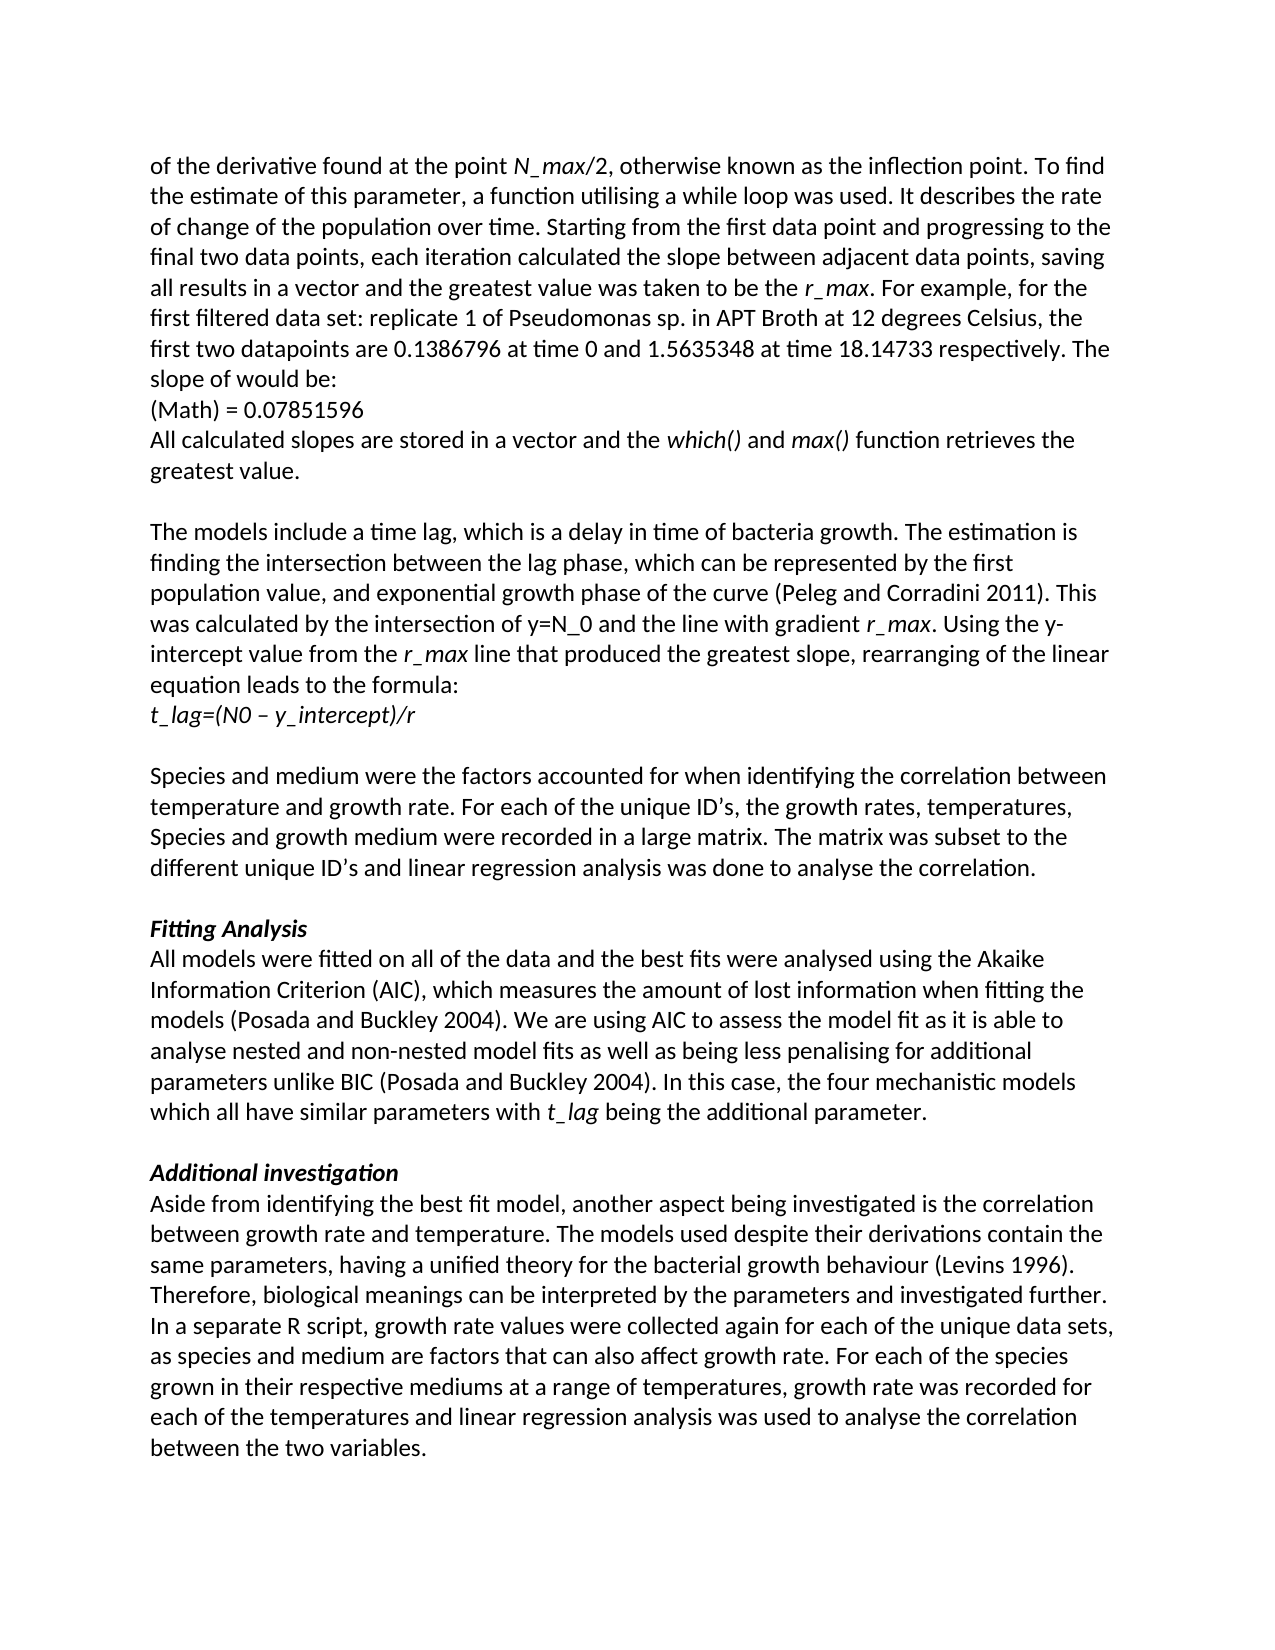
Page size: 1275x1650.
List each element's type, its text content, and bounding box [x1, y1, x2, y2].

text Fitting Analysis [150, 913, 1125, 943]
text All models were fitted on all of the data and the best fits were analysed using the Akaike Information Criterion (AIC), which measures the amount of lost information when fitting the models (Posada and Buckley 2004). We are using AIC to assess the model fit as it is able to analyse nested and non-nested model fits as well as being less penalising for additional parameters unlike BIC (Posada and Buckley 2004). In this case, the four mechanistic models which all have similar parameters with t_lag being the additional parameter. [150, 943, 1125, 1127]
text Species and medium were the factors accounted for when identifying the correlation between temperature and growth rate. For each of the unique ID’s, the growth rates, temperatures, Species and growth medium were recorded in a large matrix. The matrix was subset to the different unique ID’s and linear regression analysis was done to analyse the correlation. [150, 760, 1125, 882]
text t_lag=(N0 – y_intercept)/r [150, 699, 1125, 730]
text Aside from identifying the best fit model, another aspect being investigated is the correlation between growth rate and temperature. The models used despite their derivations contain the same parameters, having a unified theory for the bacterial growth behaviour (Levins 1996). Therefore, biological meanings can be interpreted by the parameters and investigated further. In a separate R script, growth rate values were collected again for each of the unique data sets, as species and medium are factors that can also affect growth rate. For each of the species grown in their respective mediums at a range of temperatures, growth rate was recorded for each of the temperatures and linear regression analysis was used to analyse the correlation between the two variables. [150, 1188, 1125, 1462]
text Additional investigation [150, 1157, 1125, 1188]
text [150, 150, 1125, 486]
text The models include a time lag, which is a delay in time of bacteria growth. The estimation is finding the intersection between the lag phase, which can be represented by the first population value, and exponential growth phase of the curve (Peleg and Corradini 2011). This was calculated by the intersection of y=N_0 and the line with gradient r_max. Using the y-intercept value from the r_max line that produced the greatest slope, rearranging of the linear equation leads to the formula: [150, 516, 1125, 699]
